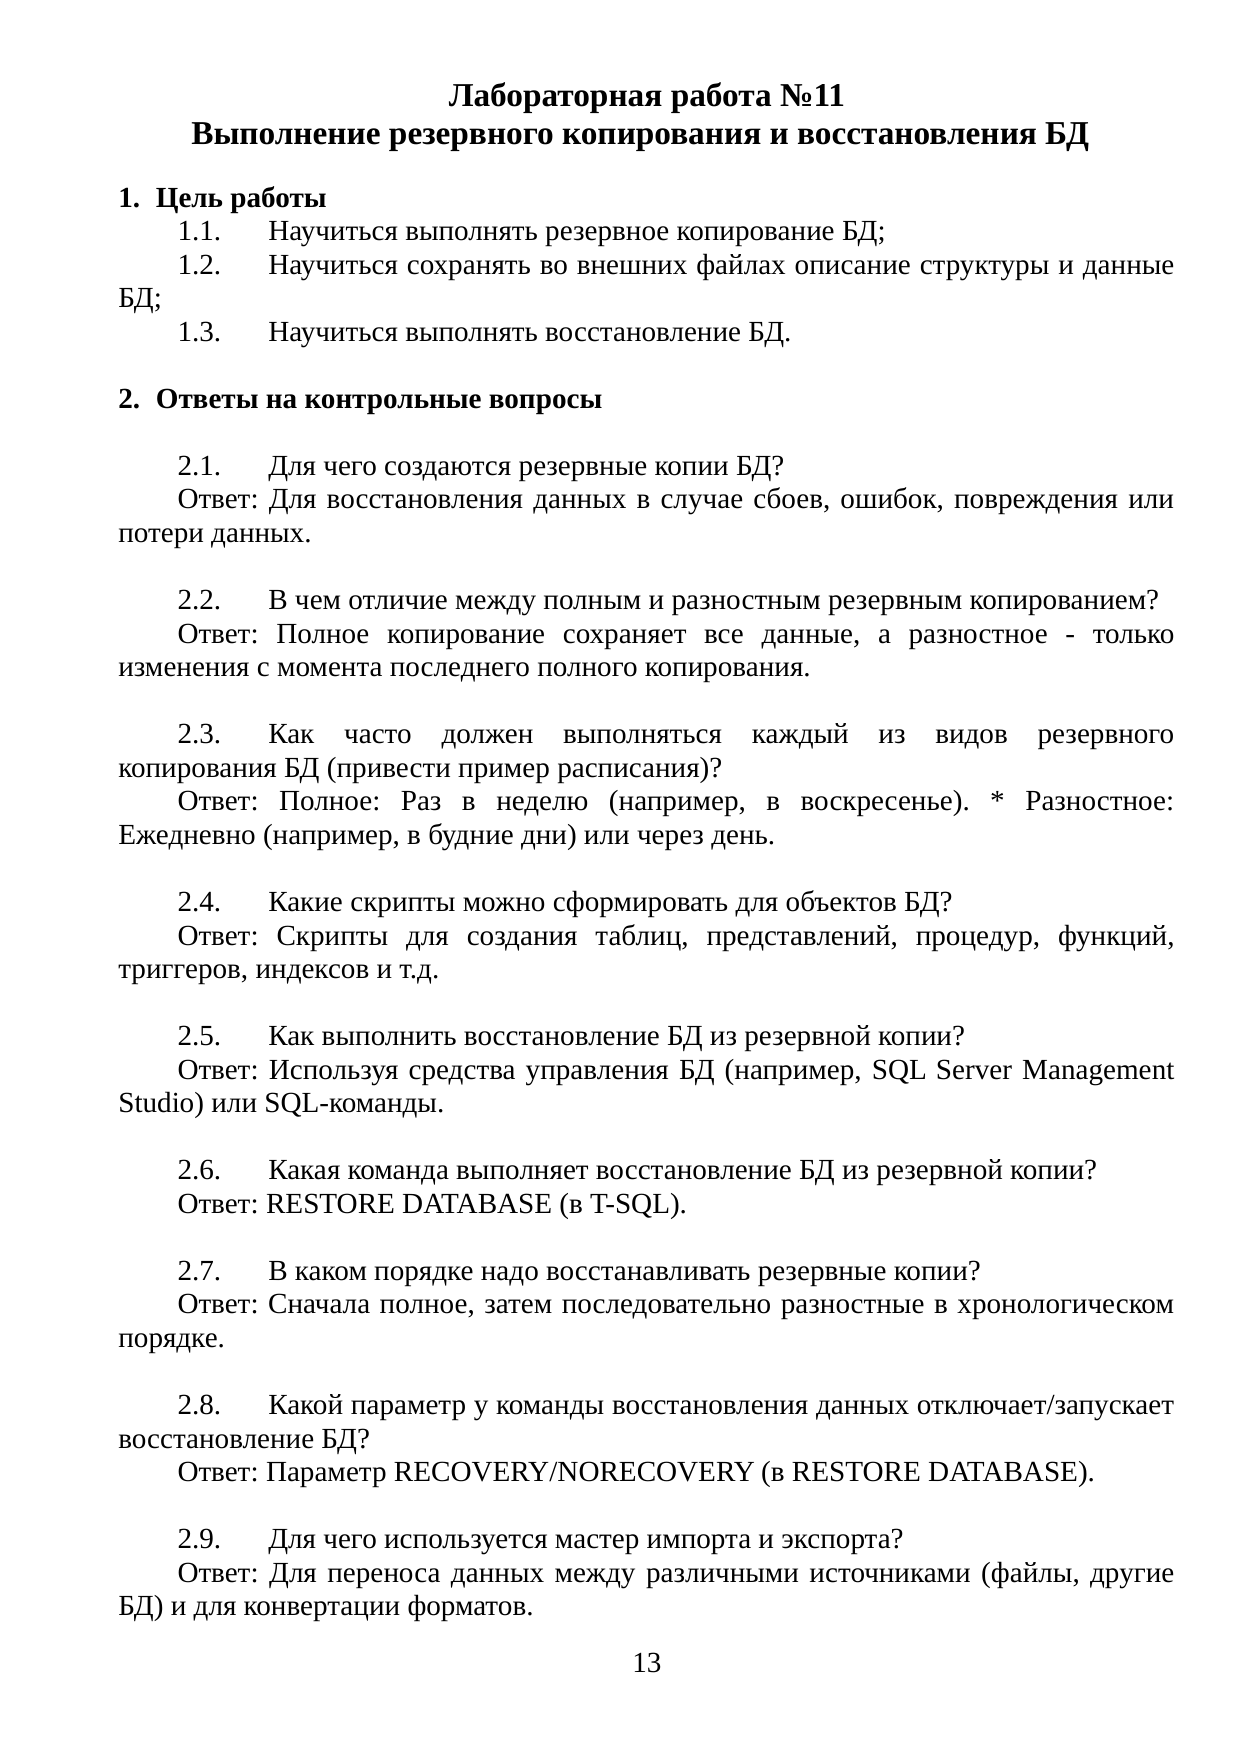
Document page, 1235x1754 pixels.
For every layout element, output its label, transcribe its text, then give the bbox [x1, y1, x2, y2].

text Ответ: Полное: Раз в неделю (например, в воскресенье). * Разностное: Ежедневно (например, в будние дни) или через день. [118, 783, 1175, 851]
text Ответ: Сначала полное, затем последовательно разностные в хронологическом порядке. [118, 1287, 1175, 1354]
list Для чего используется мастер импорта и экспорта? [118, 1521, 1175, 1555]
list Научиться выполнять резервное копирование БД; [118, 213, 1175, 247]
subtitle Лабораторная работа №11 [118, 75, 1175, 113]
text Выполнение резервного копирования и восстановления БД [118, 113, 1171, 180]
list Научиться сохранять во внешних файлах описание структуры и данные БД; [118, 247, 1175, 314]
list В чем отличие между полным и разностным резервным копированием? [118, 582, 1175, 616]
list В каком порядке надо восстанавливать резервные копии? [118, 1253, 1175, 1287]
list Цель работы [118, 180, 1175, 213]
list Научиться выполнять восстановление БД. [118, 314, 1175, 347]
text Ответ: Для восстановления данных в случае сбоев, ошибок, повреждения или потери данных. [118, 482, 1175, 549]
list Какой параметр у команды восстановления данных отключает/запускает восстановление БД? [118, 1387, 1175, 1454]
text Ответ: Полное копирование сохраняет все данные, а разностное - только изменения с момента последнего полного копирования. [118, 616, 1175, 683]
text Ответ: RESTORE DATABASE (в T-SQL). [118, 1186, 1175, 1219]
text Ответ: Скрипты для создания таблиц, представлений, процедур, функций, триггеров, индексов и т.д. [118, 918, 1175, 985]
list Как часто должен выполняться каждый из видов резервного копирования БД (привести пример расписания)? [118, 716, 1175, 783]
list Для чего создаются резервные копии БД? [118, 448, 1175, 482]
text Ответ: Используя средства управления БД (например, SQL Server Management Studio) или SQL-команды. [118, 1052, 1175, 1119]
text Ответ: Для переноса данных между различными источниками (файлы, другие БД) и для конвертации форматов. [118, 1555, 1175, 1622]
text Ответ: Параметр RECOVERY/NORECOVERY (в RESTORE DATABASE). [118, 1454, 1175, 1488]
list Ответы на контрольные вопросы [118, 381, 1175, 414]
list Какая команда выполняет восстановление БД из резервной копии? [118, 1152, 1175, 1186]
list Какие скрипты можно сформировать для объектов БД? [118, 884, 1175, 918]
list Как выполнить восстановление БД из резервной копии? [118, 1018, 1175, 1052]
